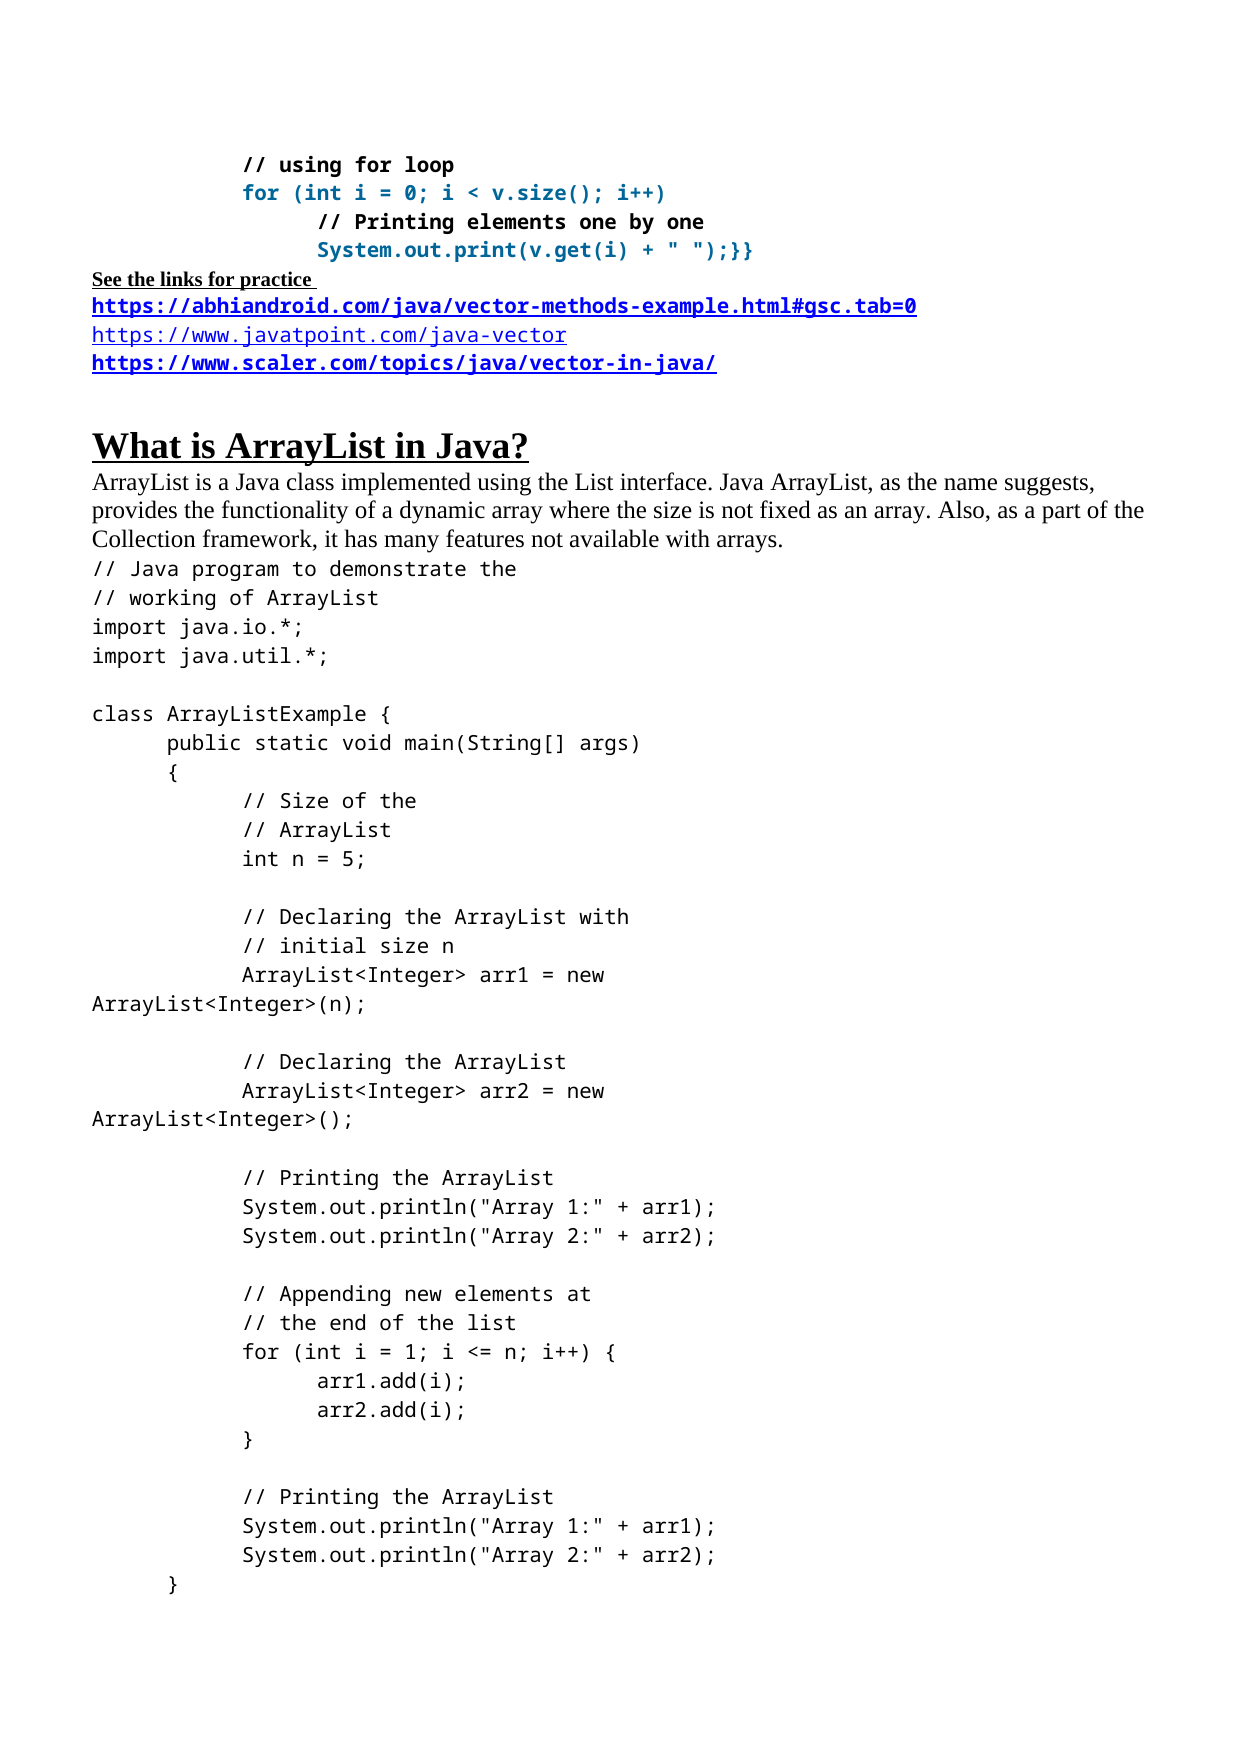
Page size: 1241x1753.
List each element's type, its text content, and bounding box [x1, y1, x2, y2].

text System.out.println("Array 2:" + arr2); [92, 1221, 766, 1249]
text // Printing elements one by one [92, 207, 1153, 235]
text // Appending new elements at [92, 1279, 766, 1307]
text https://www.javatpoint.com/java-vector [92, 320, 1153, 348]
text // the end of the list [92, 1308, 766, 1336]
text arr1.add(i); [92, 1366, 766, 1394]
text // working of ArrayList [92, 583, 766, 611]
text // Java program to demonstrate the [92, 554, 766, 582]
text // using for loop [92, 150, 1153, 178]
text } [92, 1569, 766, 1598]
text } [92, 1424, 766, 1453]
text import java.io.*; [92, 612, 766, 640]
text arr2.add(i); [92, 1395, 766, 1424]
text System.out.println("Array 1:" + arr1); [92, 1192, 766, 1220]
text https://abhiandroid.com/java/vector-methods-example.html#gsc.tab=0 [92, 291, 1153, 320]
text // Printing the ArrayList [92, 1163, 766, 1191]
text // Declaring the ArrayList [92, 1047, 766, 1076]
text ArrayList<Integer> arr1 = new ArrayList<Integer>(n); [92, 961, 766, 1017]
text // Declaring the ArrayList with [92, 902, 766, 931]
text See the links for practice [92, 264, 1153, 291]
text // ArrayList [92, 815, 766, 844]
text ArrayList<Integer> arr2 = new ArrayList<Integer>(); [92, 1076, 766, 1133]
text System.out.println("Array 1:" + arr1); [92, 1511, 766, 1540]
text System.out.print(v.get(i) + " ");}} [92, 235, 1153, 264]
text public static void main(String[] args) [92, 728, 766, 756]
text int n = 5; [92, 844, 766, 873]
text { [92, 757, 766, 786]
text for (int i = 0; i < v.size(); i++) [92, 178, 1153, 207]
text https://www.scaler.com/topics/java/vector-in-java/ [92, 348, 1153, 377]
text for (int i = 1; i <= n; i++) { [92, 1337, 766, 1366]
text // Size of the [92, 786, 766, 814]
text // initial size n [92, 931, 766, 960]
text System.out.println("Array 2:" + arr2); [92, 1541, 766, 1569]
text ArrayList is a Java class implemented using the List interface. Java ArrayList, as the name suggests, provides the functionality of a dynamic array where the size is not fixed as an array. Also, as a part of the Collection framework, it has many features not available with arrays. [92, 467, 1153, 553]
text class ArrayListExample { [92, 699, 766, 727]
text // Printing the ArrayList [92, 1482, 766, 1511]
text import java.util.*; [92, 641, 766, 669]
text What is ArrayList in Java? [92, 424, 766, 467]
